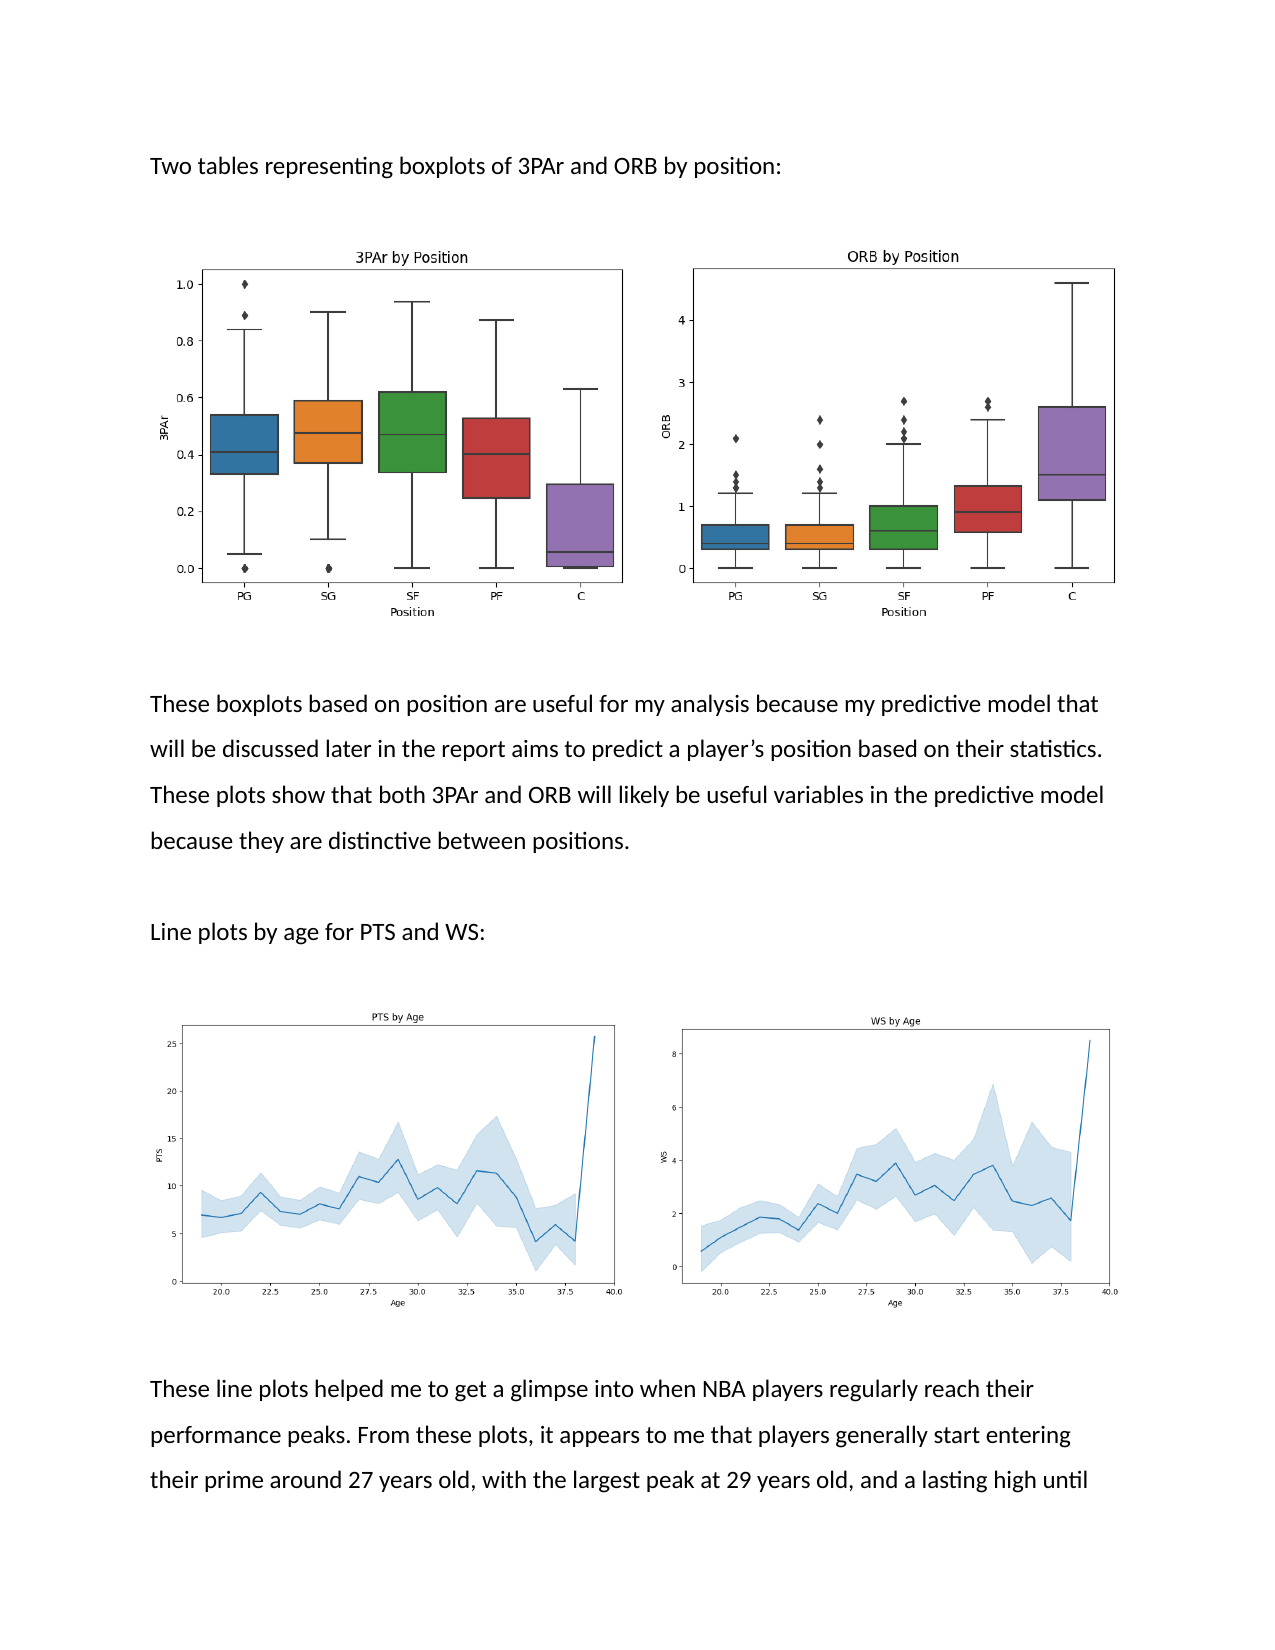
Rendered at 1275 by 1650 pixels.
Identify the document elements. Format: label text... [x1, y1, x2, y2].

picture [150, 242, 630, 627]
text Two tables representing boxplots of 3PAr and ORB by position: [150, 150, 1125, 181]
picture [656, 1011, 1123, 1312]
text These boxplots based on position are useful for my analysis because my predictive model that will be discussed later in the report aims to predict a player’s position based on their statistics. These plots show that both 3PAr and ORB will likely be useful variables in the predictive model because they are distinctive between positions. [150, 688, 1125, 855]
picture [150, 1007, 628, 1312]
text Line plots by age for PTS and WS: [150, 916, 1125, 947]
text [150, 1373, 1125, 1495]
picture [652, 241, 1122, 627]
